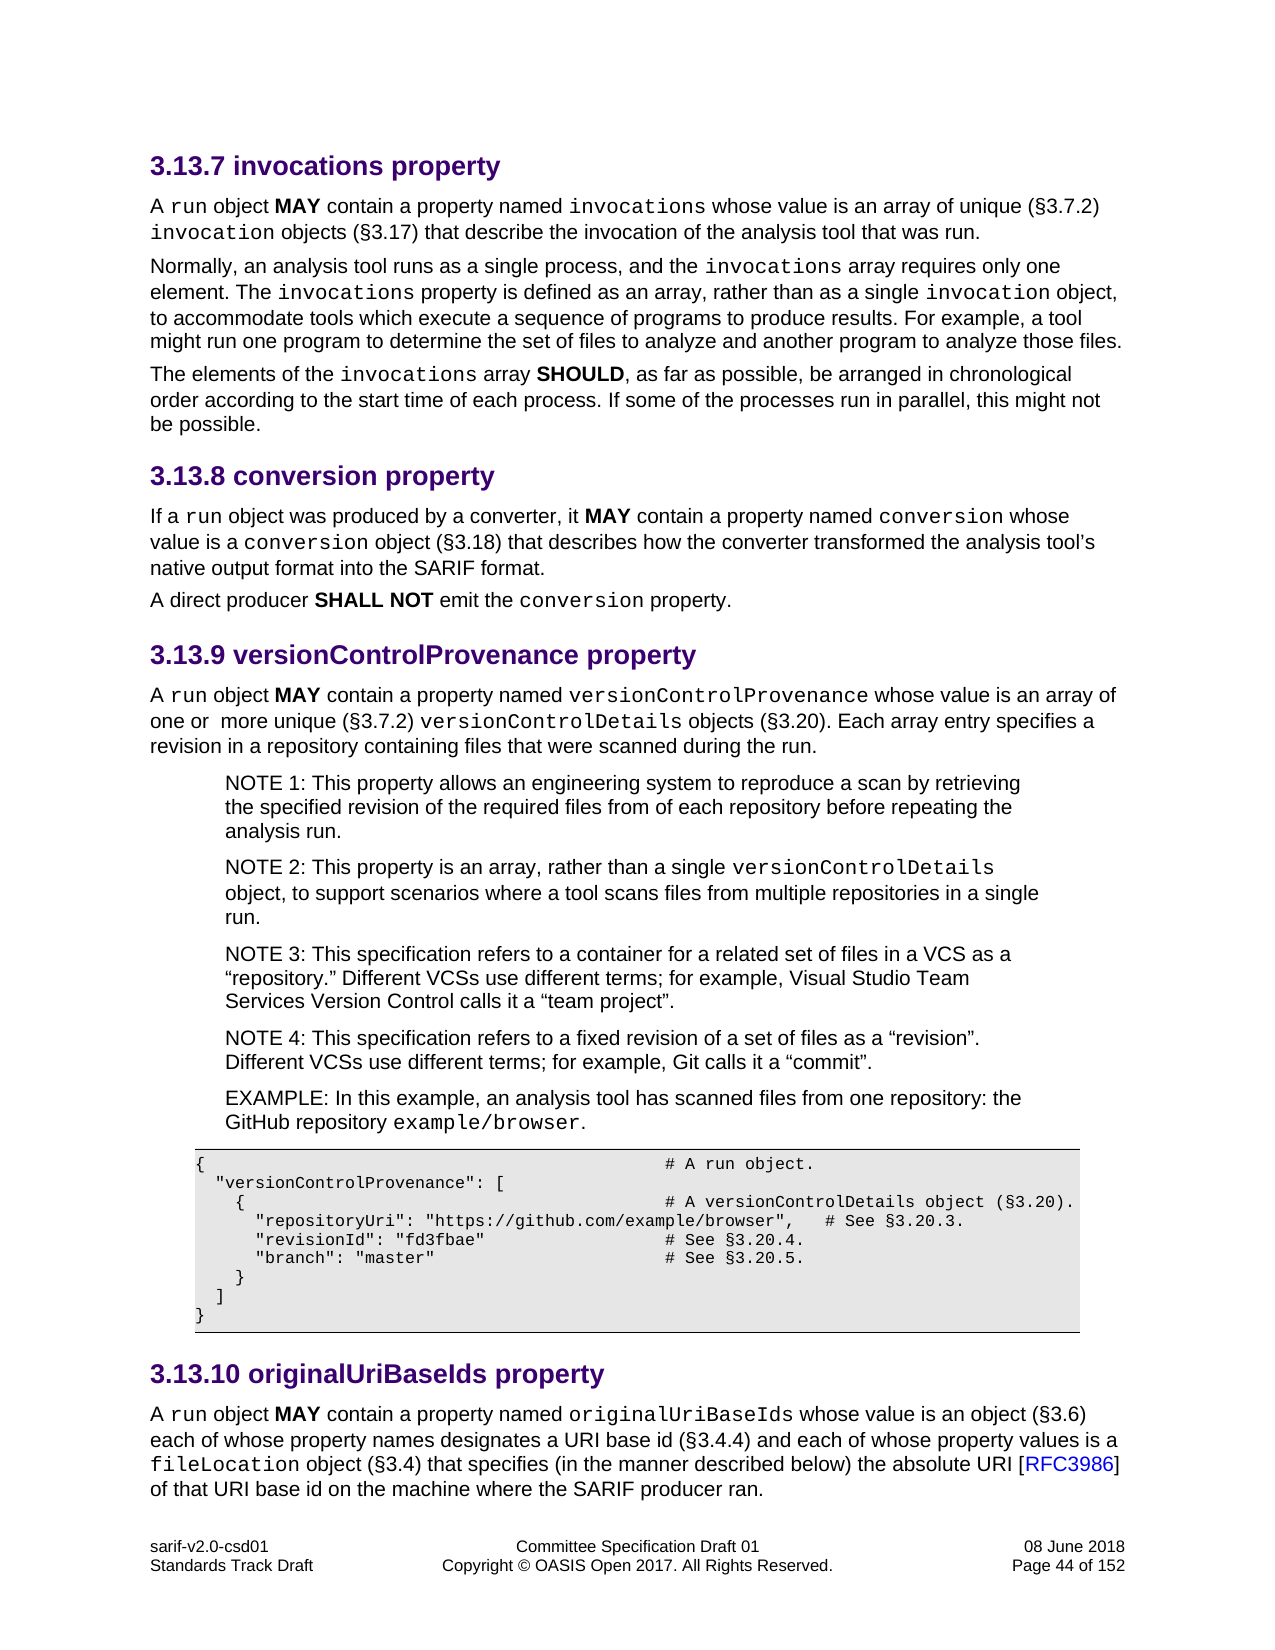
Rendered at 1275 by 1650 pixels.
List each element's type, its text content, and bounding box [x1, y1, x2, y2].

text EXAMPLE: In this example, an analysis tool has scanned files from one repository: the GitHub repository example/browser. [225, 1086, 1050, 1136]
text "revisionId": "fd3fbae" # See §3.20.4. [195, 1224, 1080, 1243]
text NOTE 4: This specification refers to a fixed revision of a set of files as a “revision”. Different VCSs use different terms; for example, Git calls it a “commit”. [225, 1026, 1050, 1074]
text ] [195, 1281, 1080, 1299]
subtitle conversion property [150, 460, 1125, 492]
text "branch": "master" # See §3.20.5. [195, 1243, 1080, 1262]
text "repositoryUri": "https://github.com/example/browser", # See §3.20.3. [195, 1205, 1080, 1224]
text { # A run object. [195, 1150, 1080, 1167]
text A direct producer SHALL NOT emit the conversion property. [150, 588, 1125, 614]
text "versionControlProvenance": [ [195, 1167, 1080, 1186]
subtitle versionControlProvenance property [150, 639, 1125, 670]
text If a run object was produced by a converter, it MAY contain a property named conversion whose value is a conversion object (§3.18) that describes how the converter transformed the analysis tool’s native output format into the SARIF format. [150, 504, 1125, 580]
text { # A versionControlDetails object (§3.20). [195, 1186, 1080, 1205]
subtitle invocations property [150, 150, 1125, 181]
text NOTE 3: This specification refers to a container for a related set of files in a VCS as a “repository.” Different VCSs use different terms; for example, Visual Studio Team Services Version Control calls it a “team project”. [225, 941, 1050, 1013]
text } [195, 1262, 1080, 1281]
text NOTE 1: This property allows an engineering system to reproduce a scan by retrieving the specified revision of the required files from of each repository before repeating the analysis run. [225, 771, 1050, 843]
text NOTE 2: This property is an array, rather than a single versionControlDetails object, to support scenarios where a tool scans files from multiple repositories in a single run. [225, 855, 1050, 929]
text A run object MAY contain a property named versionControlProvenance whose value is an array of one or more unique (§3.7.2) versionControlDetails objects (§3.20). Each array entry specifies a revision in a repository containing files that were scanned during the run. [150, 683, 1125, 758]
text } [195, 1299, 1080, 1332]
subtitle originalUriBaseIds property [150, 1358, 1125, 1389]
